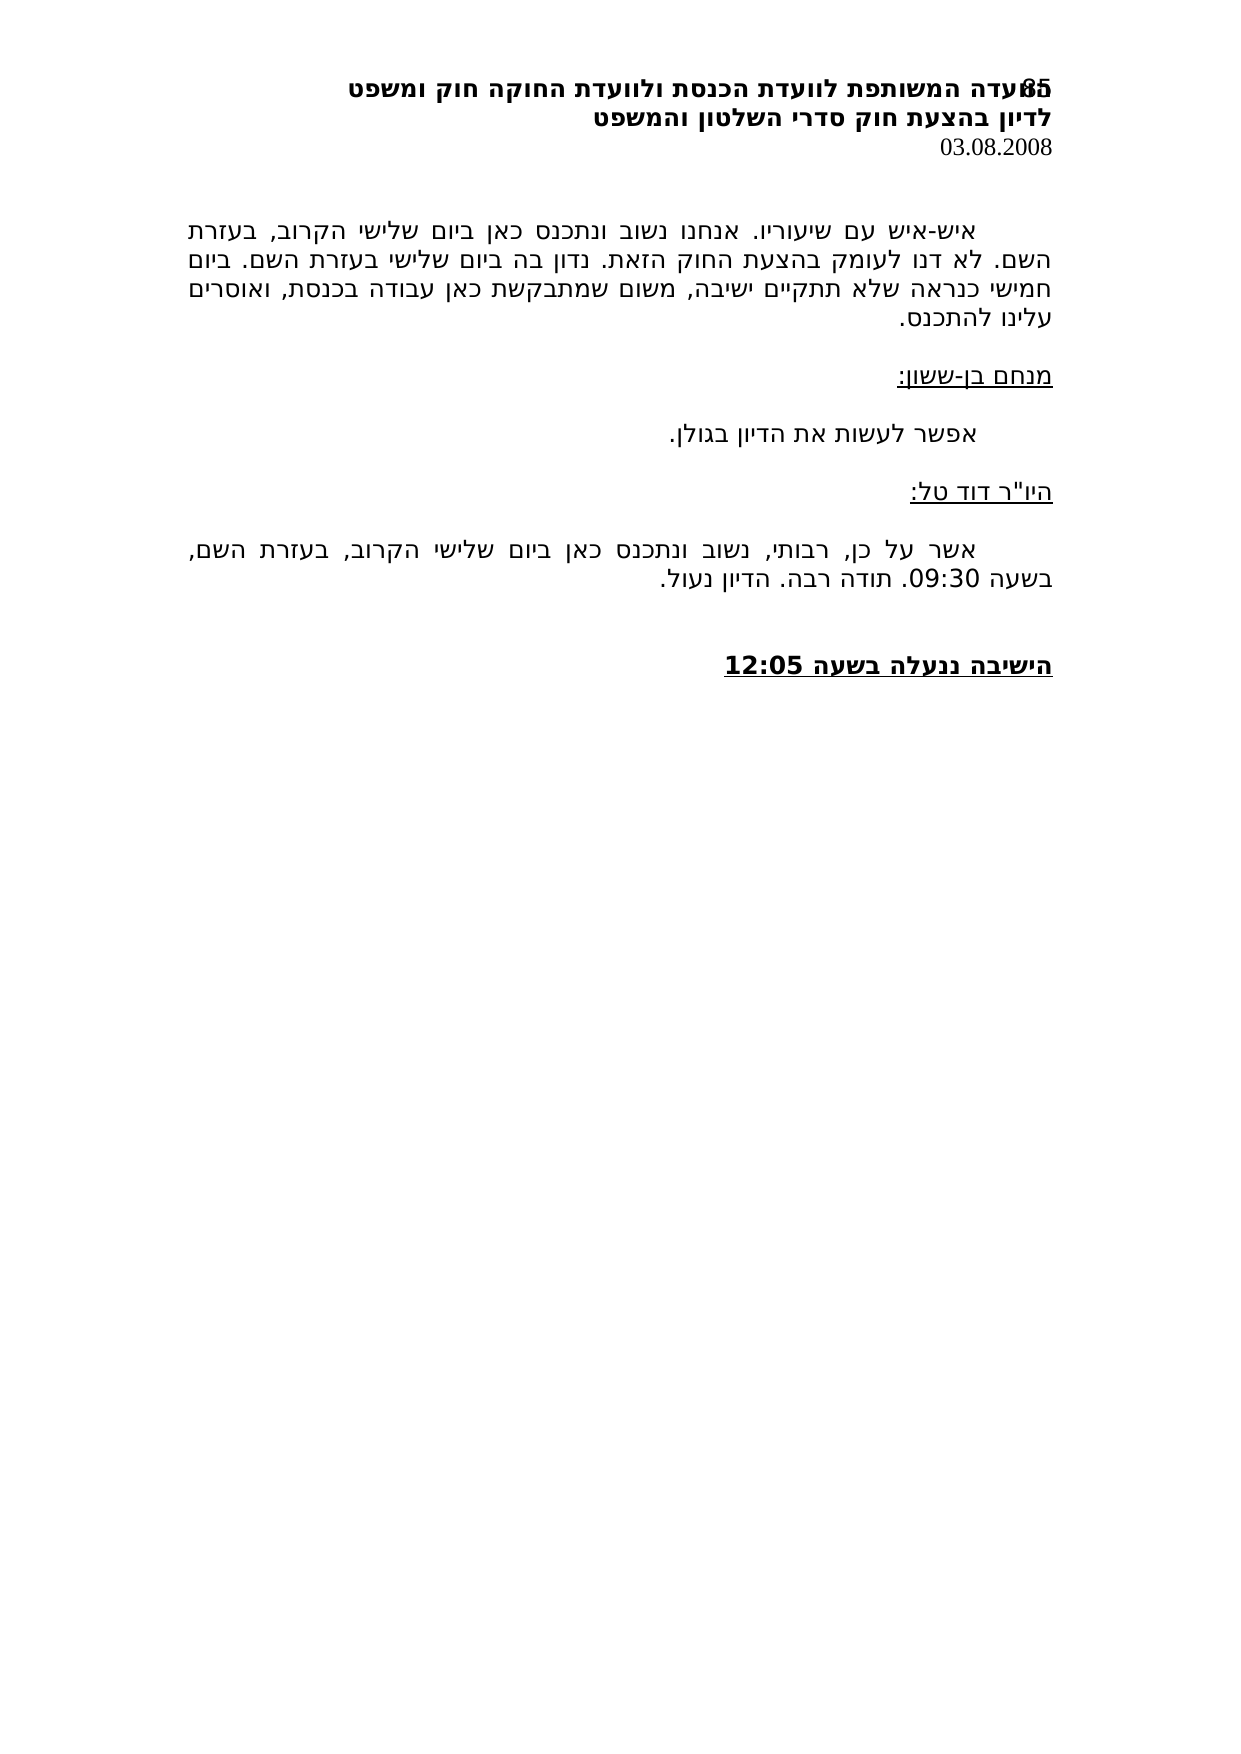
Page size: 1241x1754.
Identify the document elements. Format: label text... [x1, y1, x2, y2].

text איש-איש עם שיעוריו. אנחנו נשוב ונתכנס כאן ביום שלישי הקרוב, בעזרת השם. לא דנו לעומק בהצעת החוק הזאת. נדון בה ביום שלישי בעזרת השם. ביום חמישי כנראה שלא תתקיים ישיבה, משום שמתבקשת כאן עבודה בכנסת, ואוסרים עלינו להתכנס. [187, 216, 1053, 333]
text אשר על כן, רבותי, נשוב ונתכנס כאן ביום שלישי הקרוב, בעזרת השם, בשעה 09:30. תודה רבה. הדיון נעול. [187, 535, 1053, 593]
text אפשר לעשות את הדיון בגולן. [187, 419, 1053, 448]
text מנחם בן-ששון: [187, 361, 1053, 391]
text היו"ר דוד טל: [187, 477, 1053, 506]
text הישיבה ננעלה בשעה 12:05 [187, 651, 1053, 680]
